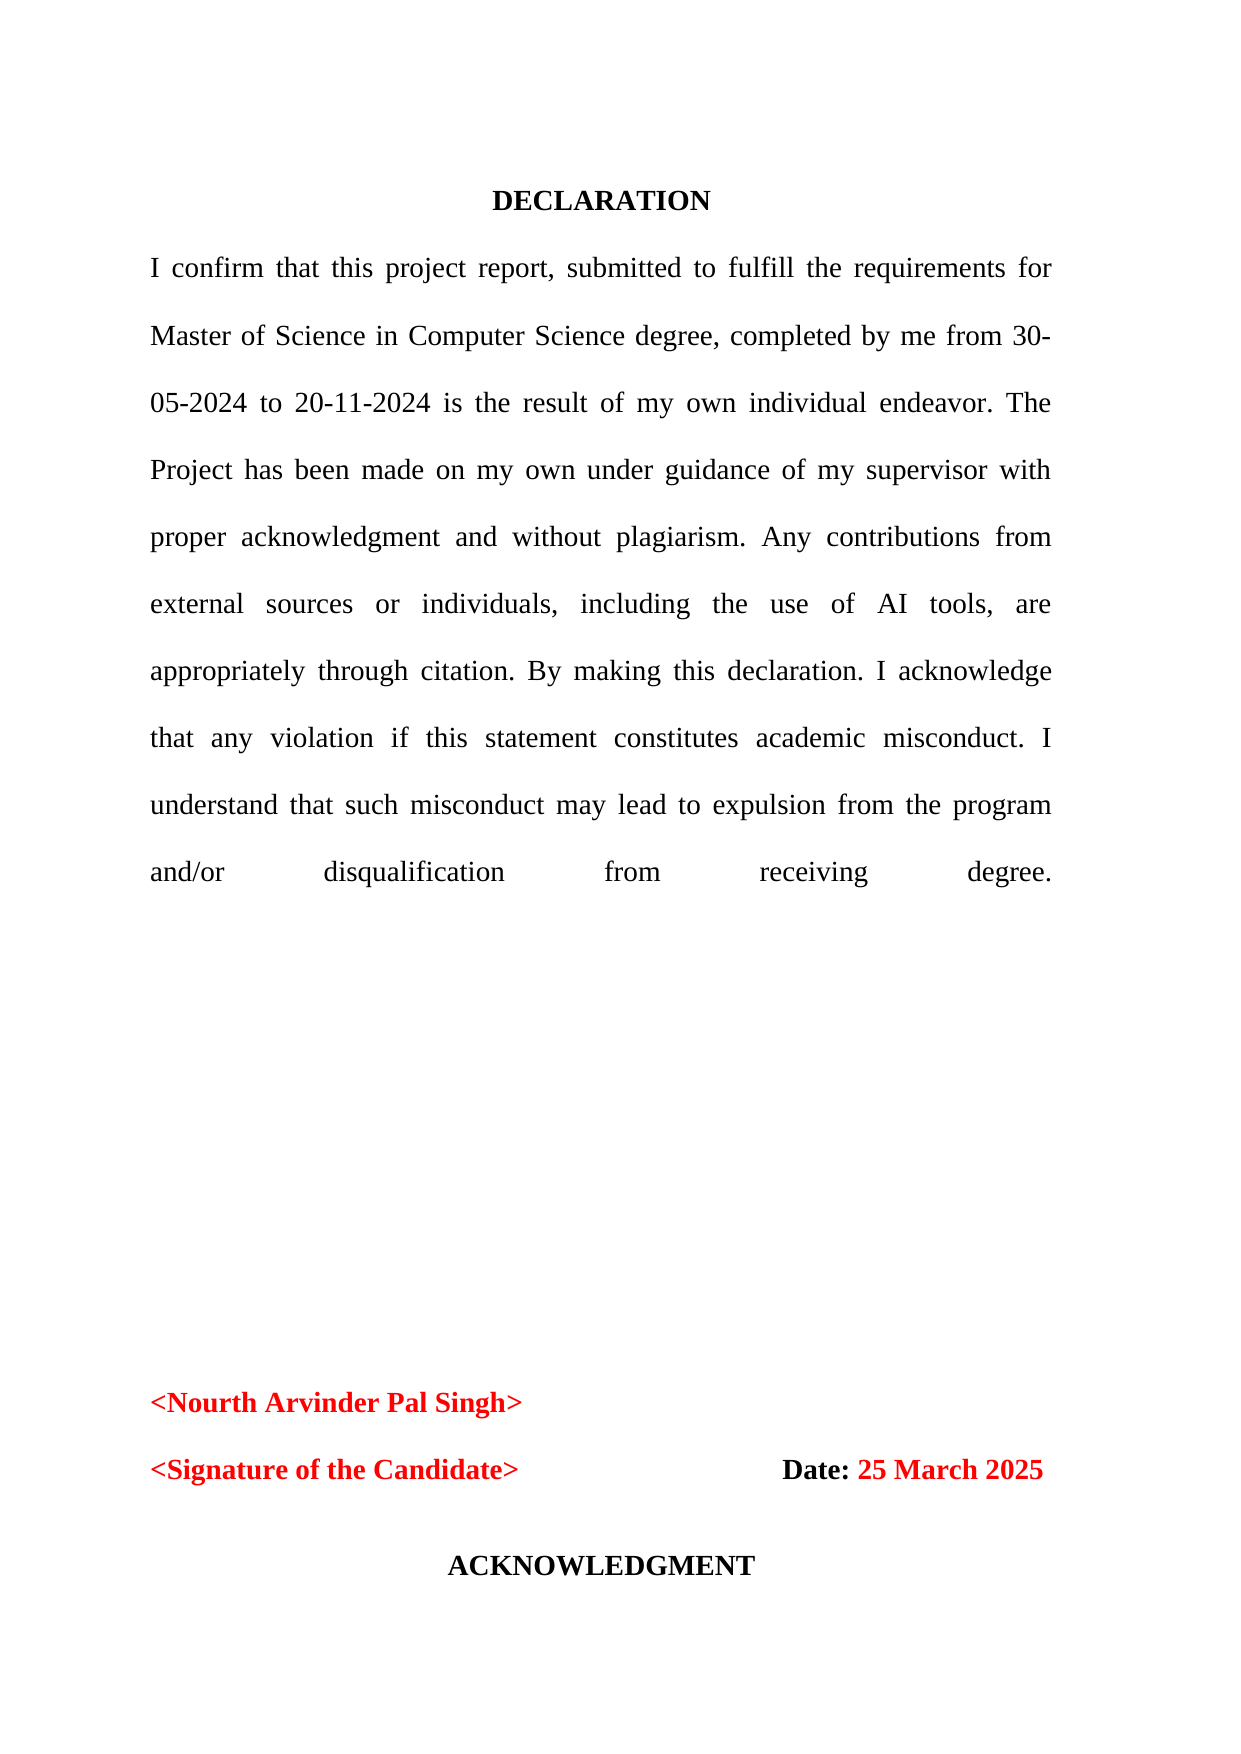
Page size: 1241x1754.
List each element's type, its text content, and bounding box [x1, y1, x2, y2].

text <Nourth Arvinder Pal Singh> [150, 1385, 1053, 1419]
text DECLARATION [150, 183, 1053, 217]
text I confirm that this project report, submitted to fulfill the requirements for Master of Science in Computer Science degree, completed by me from 30-05-2024 to 20-11-2024 is the result of my own individual endeavor. The Project has been made on my own under guidance of my supervisor with proper acknowledgment and without plagiarism. Any contributions from external sources or individuals, including the use of AI tools, are appropriately through citation. By making this declaration. I acknowledge that any violation if this statement constitutes academic misconduct. I understand that such misconduct may lead to expulsion from the program and/or disqualification from receiving degree. [150, 251, 1053, 1078]
text <Signature of the Candidate> Date: 25 March 2025 [150, 1452, 1053, 1514]
text ACKNOWLEDGMENT [150, 1548, 1053, 1581]
